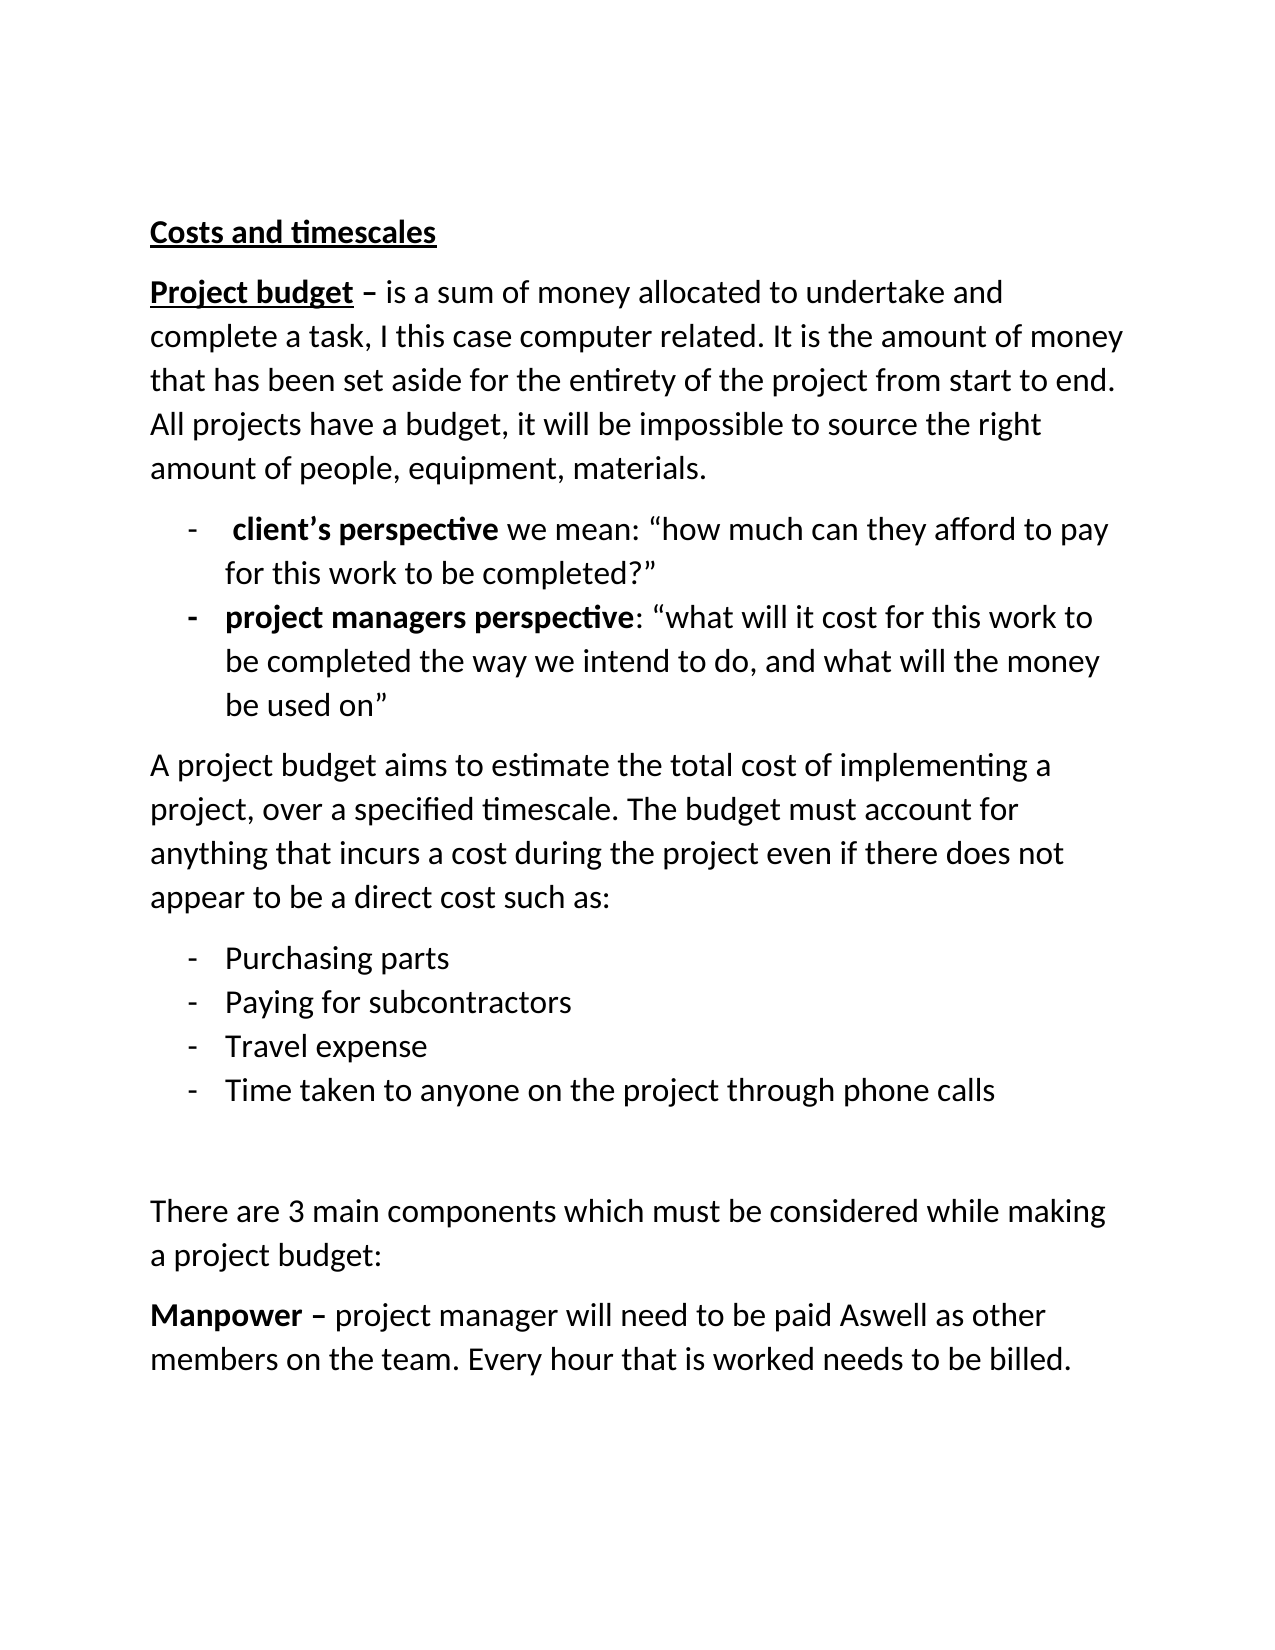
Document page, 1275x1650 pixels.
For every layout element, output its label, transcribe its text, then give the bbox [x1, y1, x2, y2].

list project managers perspective: “what will it cost for this work to be completed the way we intend to do, and what will the money be used on” [187, 596, 1125, 724]
text Costs and timescales [150, 211, 1125, 251]
text Project budget – is a sum of money allocated to undertake and complete a task, I this case computer related. It is the amount of money that has been set aside for the entirety of the project from start to end. All projects have a budget, it will be impossible to source the right amount of people, equipment, materials. [150, 271, 1125, 488]
list Purchasing parts [187, 937, 1125, 977]
list Time taken to anyone on the project through phone calls [187, 1068, 1125, 1109]
text Manpower – project manager will need to be paid Aswell as other members on the team. Every hour that is worked needs to be billed. [150, 1294, 1125, 1379]
list Travel expense [187, 1024, 1125, 1065]
text A project budget aims to estimate the total cost of implementing a project, over a specified timescale. The budget must account for anything that incurs a cost during the project even if there does not appear to be a direct cost such as: [150, 744, 1125, 917]
text There are 3 main components which must be considered while making a project budget: [150, 1190, 1125, 1274]
list Paying for subcontractors [187, 981, 1125, 1021]
list client’s perspective we mean: “how much can they afford to pay for this work to be completed?” [187, 508, 1125, 592]
